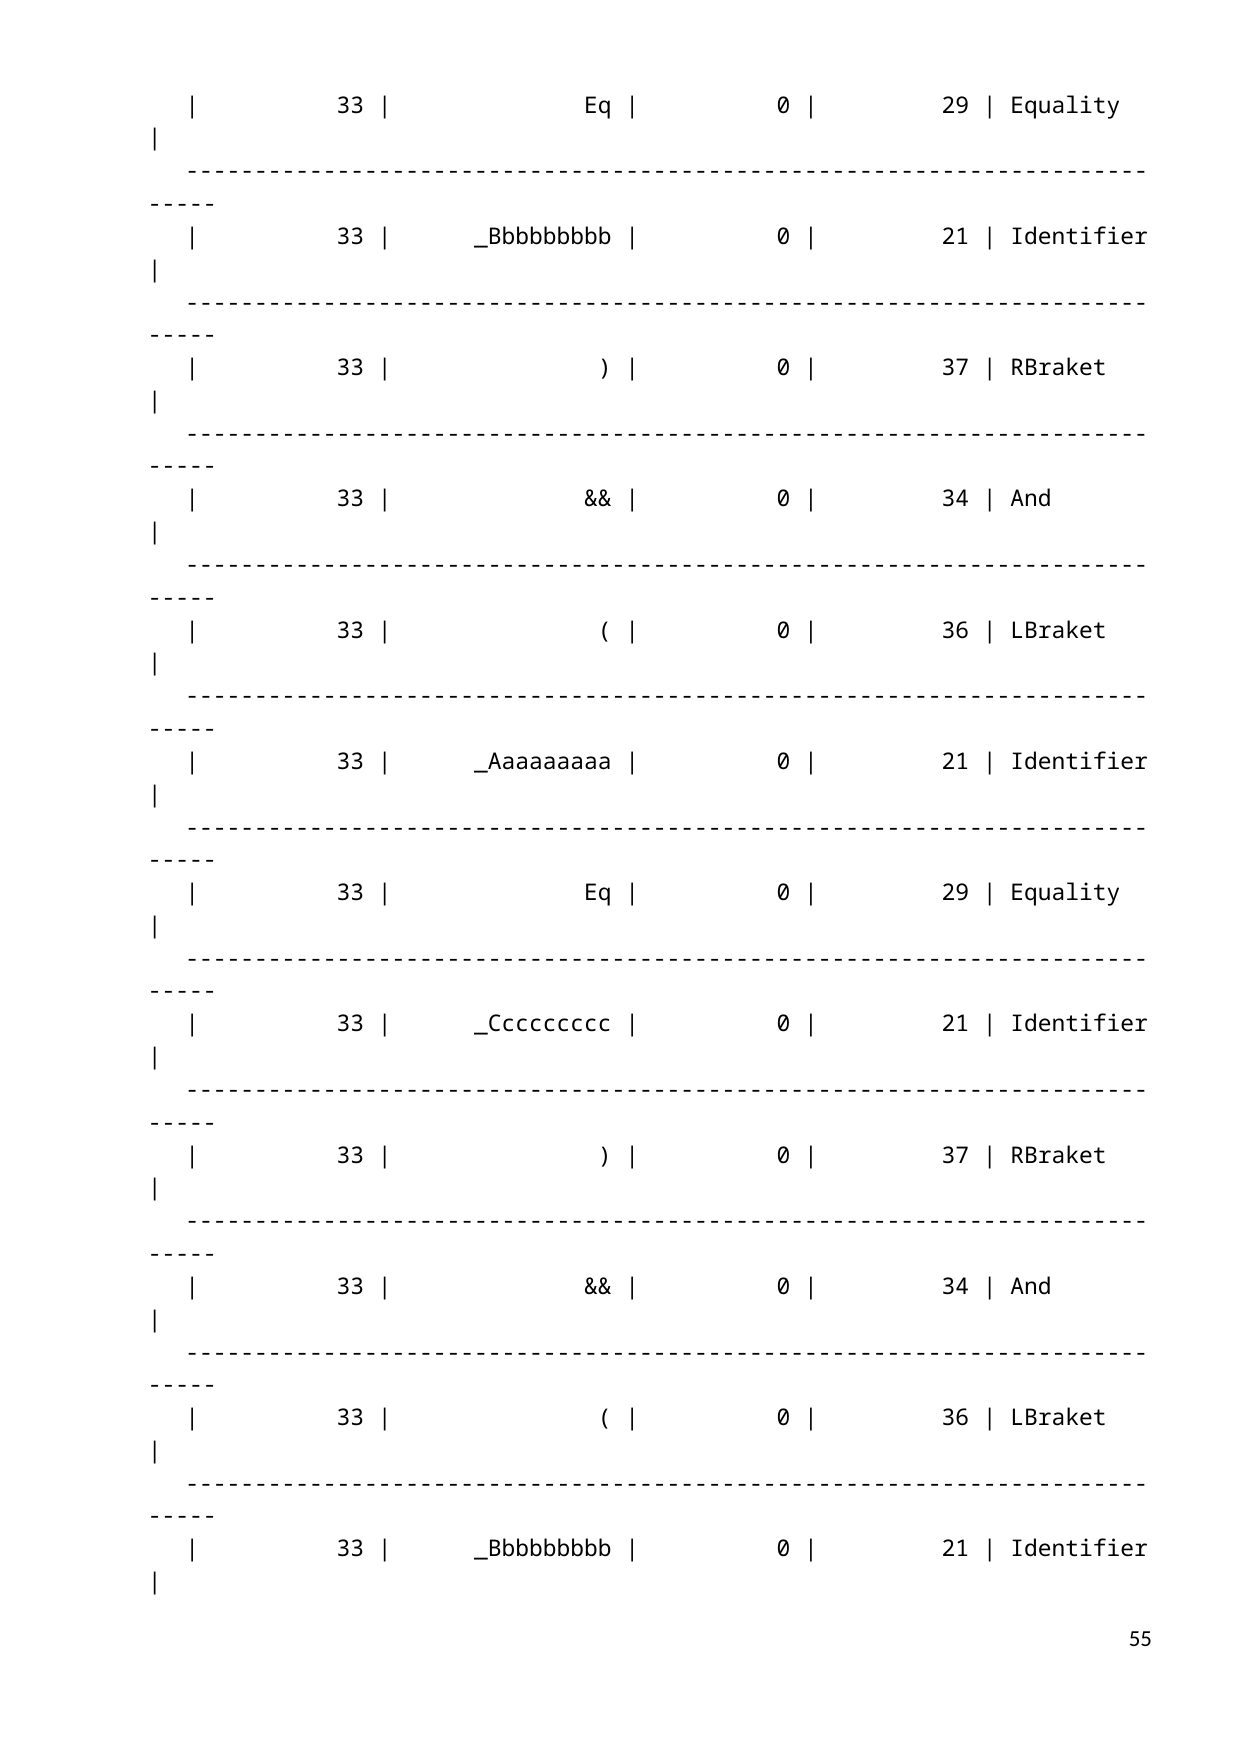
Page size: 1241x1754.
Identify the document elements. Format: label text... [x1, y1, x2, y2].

text | 33 | ( | 0 | 36 | LBraket | [148, 613, 1152, 678]
text | 33 | ( | 0 | 36 | LBraket | [148, 1401, 1152, 1465]
text | 33 | && | 0 | 34 | And | [148, 482, 1152, 546]
text | 33 | ) | 0 | 37 | RBraket | [148, 1138, 1152, 1203]
text --------------------------------------------------------------------------- [148, 1073, 1152, 1137]
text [148, 1335, 1152, 1399]
text | 33 | && | 0 | 34 | And | [148, 1270, 1152, 1334]
text | 33 | Eq | 0 | 29 | Equality | [148, 876, 1152, 940]
text | 33 | _Aaaaaaaaa | 0 | 21 | Identifier | [148, 745, 1152, 809]
text | 33 | _Bbbbbbbbb | 0 | 21 | Identifier | [148, 1532, 1152, 1596]
text --------------------------------------------------------------------------- [148, 1204, 1152, 1268]
text | 33 | _Ccccccccc | 0 | 21 | Identifier | [148, 1007, 1152, 1071]
text --------------------------------------------------------------------------- [148, 417, 1152, 481]
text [148, 1467, 1152, 1531]
text --------------------------------------------------------------------------- [148, 548, 1152, 612]
text --------------------------------------------------------------------------- [148, 942, 1152, 1006]
text | 33 | Eq | 0 | 29 | Equality | [148, 88, 1152, 153]
text --------------------------------------------------------------------------- [148, 810, 1152, 874]
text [148, 154, 1152, 218]
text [148, 285, 1152, 349]
text | 33 | _Bbbbbbbbb | 0 | 21 | Identifier | [148, 220, 1152, 284]
text | 33 | ) | 0 | 37 | RBraket | [148, 351, 1152, 415]
text --------------------------------------------------------------------------- [148, 679, 1152, 743]
